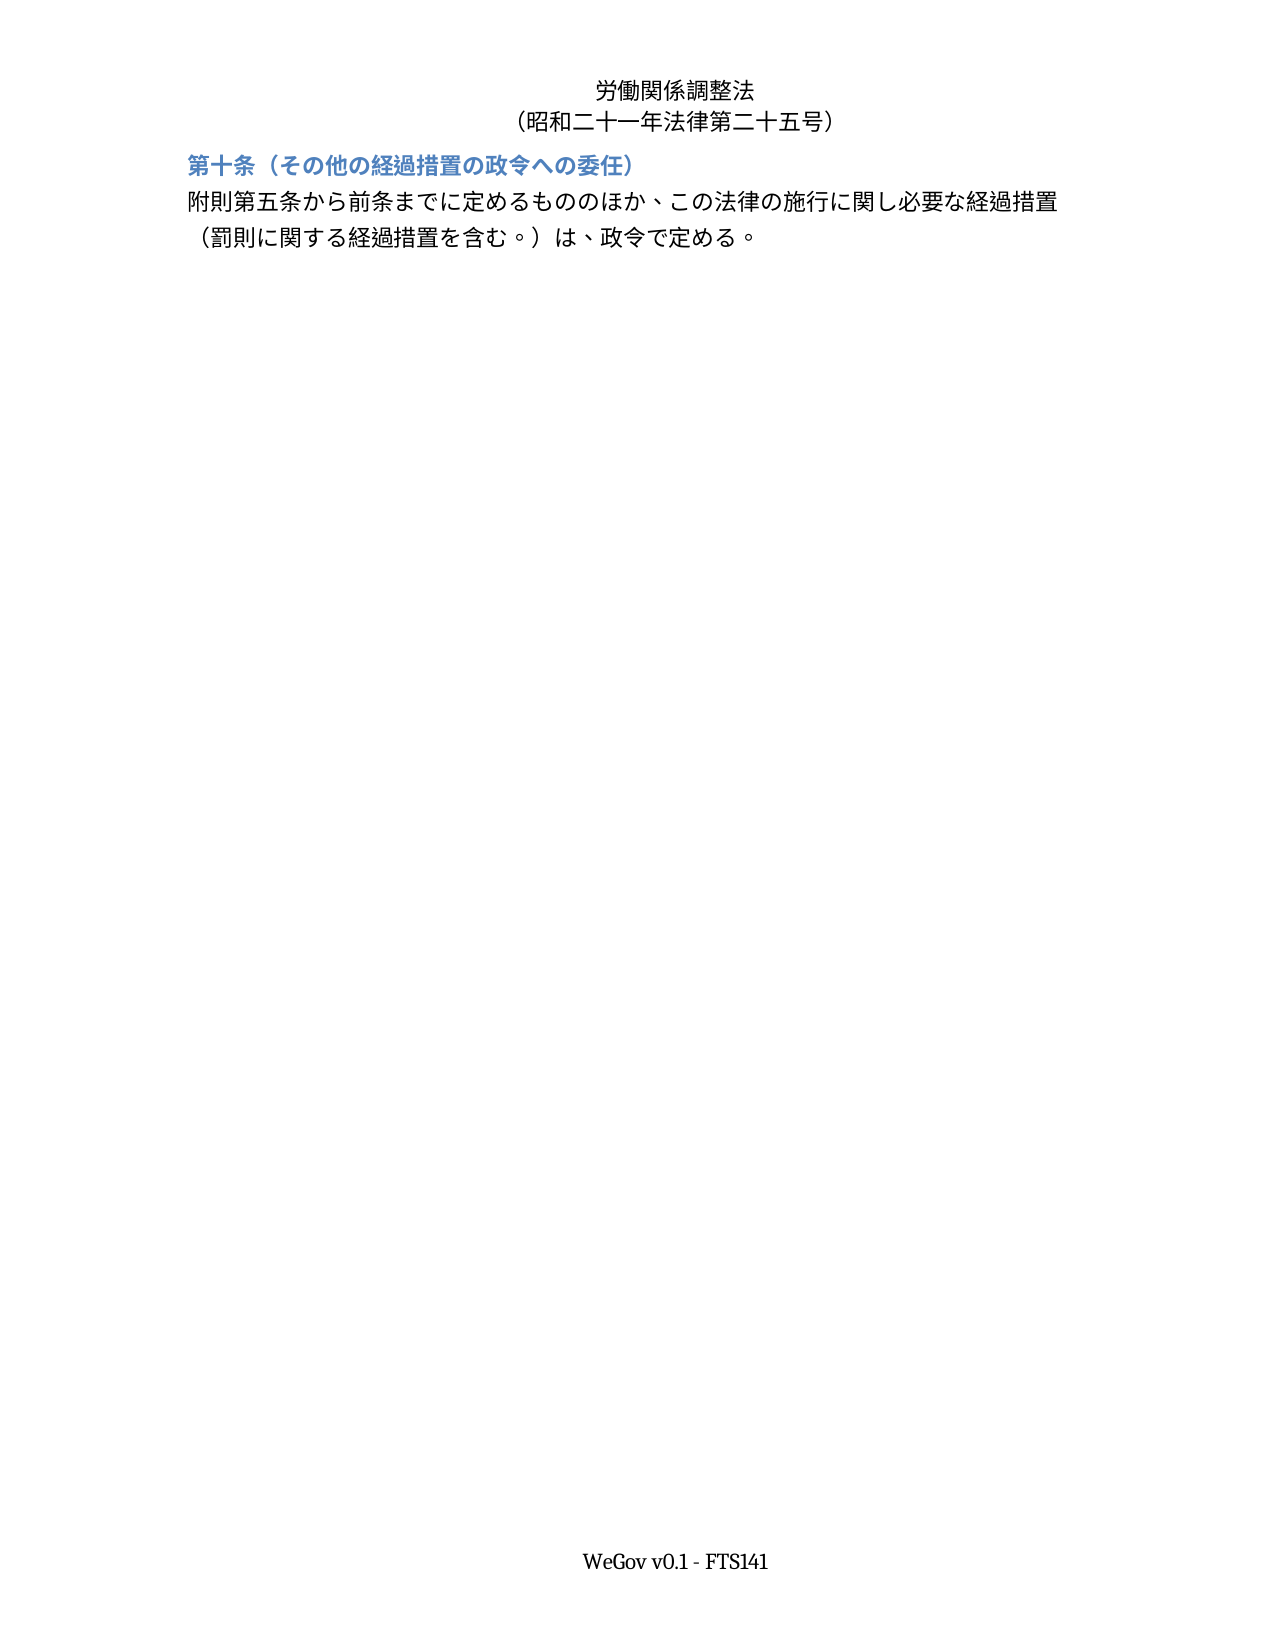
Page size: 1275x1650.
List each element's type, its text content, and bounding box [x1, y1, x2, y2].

subtitle 第十条（その他の経過措置の政令への委任） [187, 150, 1087, 181]
text 附則第五条から前条までに定めるもののほか、この法律の施行に関し必要な経過措置（罰則に関する経過措置を含む。）は、政令で定める。 [187, 186, 1087, 253]
